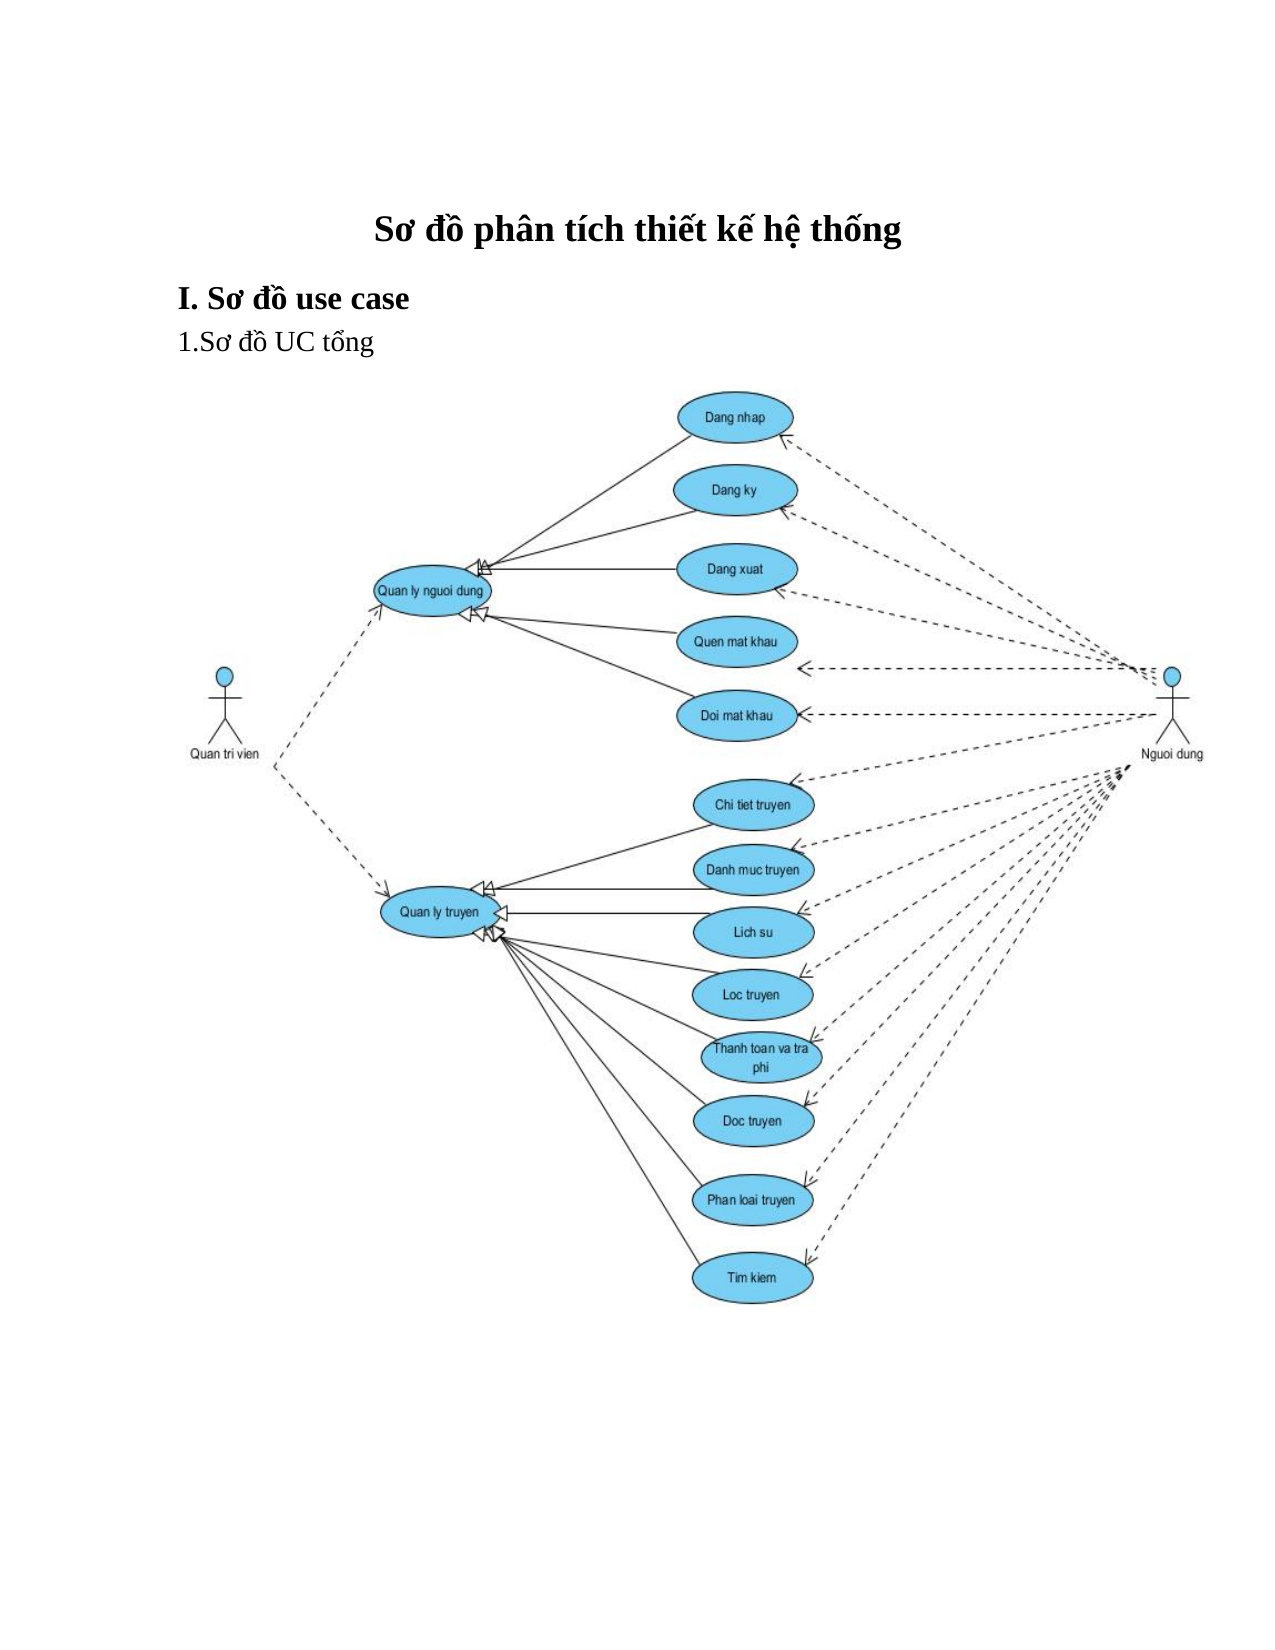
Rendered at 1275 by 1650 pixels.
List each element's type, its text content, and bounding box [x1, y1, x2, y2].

picture [177, 389, 1220, 1308]
subtitle I. Sơ đồ use case [177, 278, 1098, 317]
subtitle 1.Sơ đồ UC tổng [177, 324, 1098, 357]
text Sơ đồ phân tích thiết kế hệ thống [177, 207, 1098, 250]
